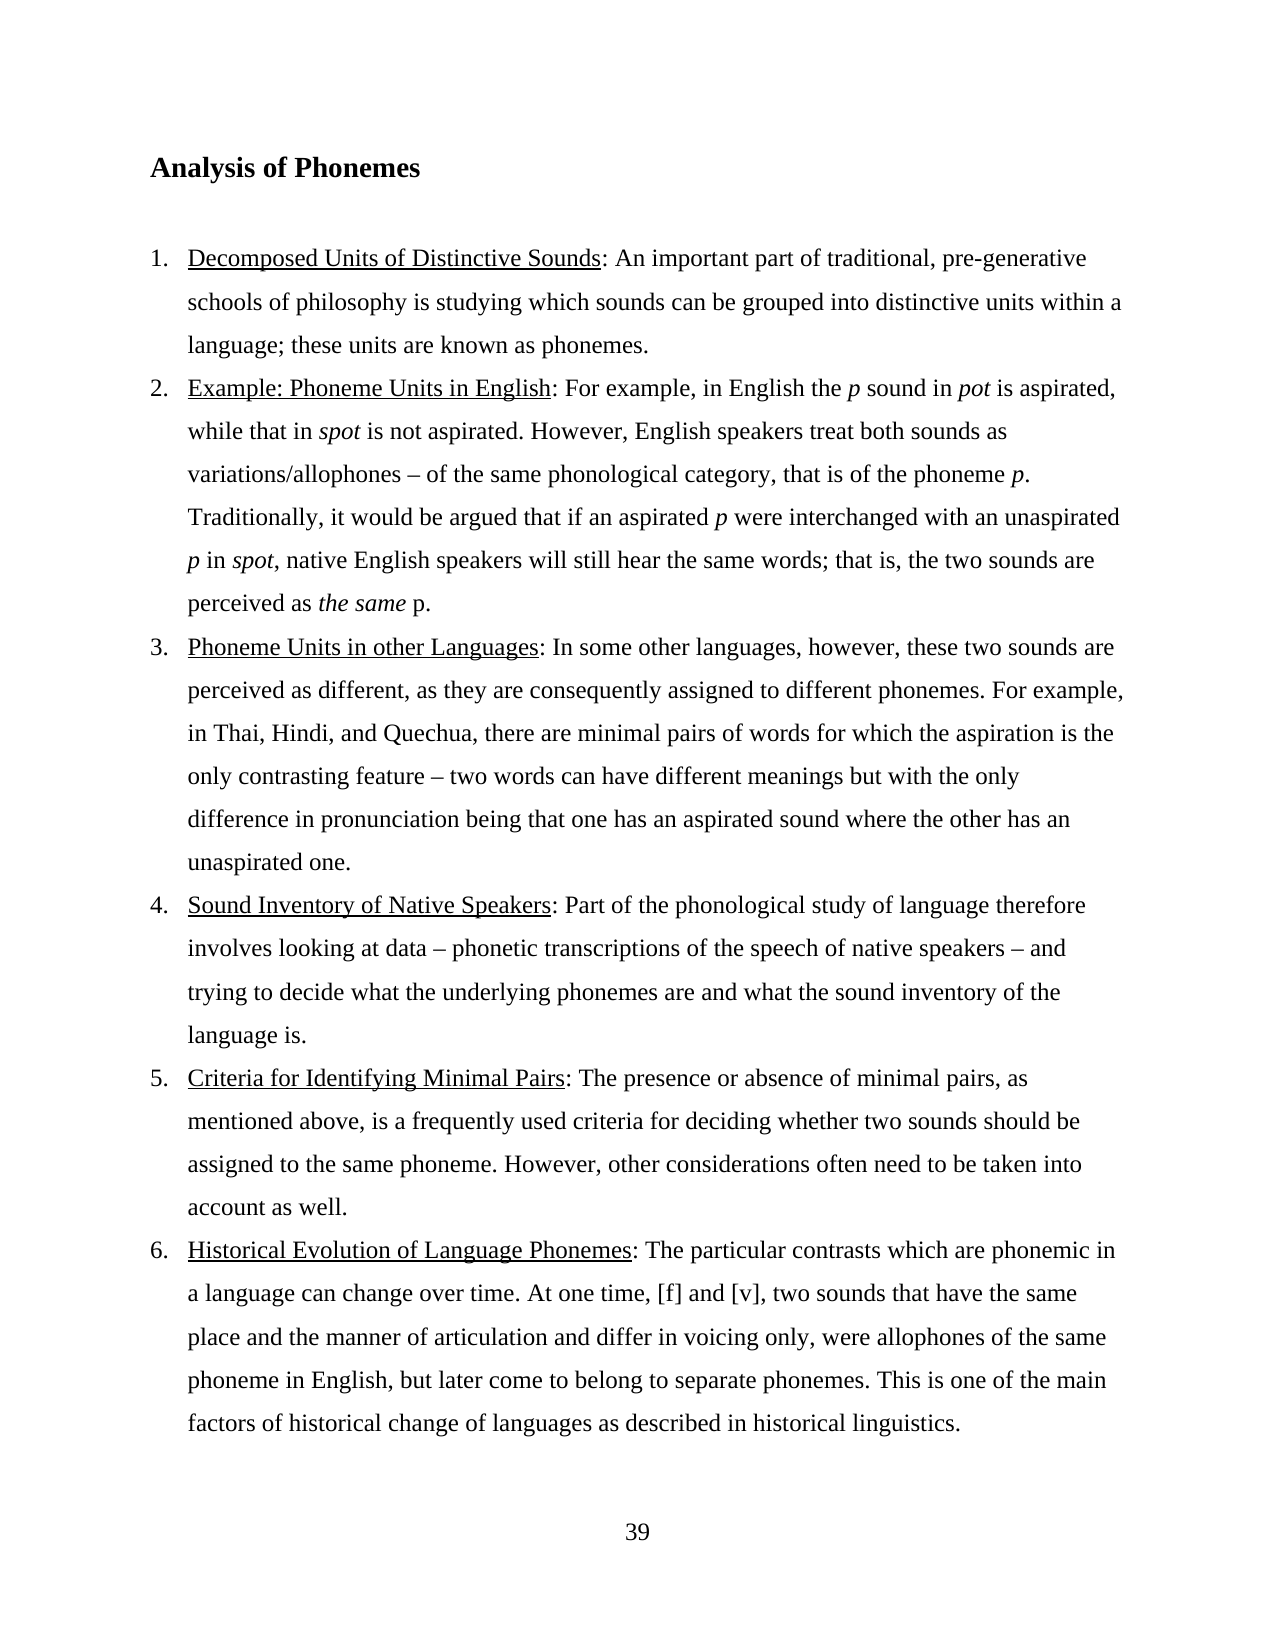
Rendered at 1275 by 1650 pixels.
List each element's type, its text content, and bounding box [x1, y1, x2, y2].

list Phoneme Units in other Languages: In some other languages, however, these two sounds are perceived as different, as they are consequently assigned to different phonemes. For example, in Thai, Hindi, and Quechua, there are minimal pairs of words for which the aspiration is the only contrasting feature – two words can have different meanings but with the only difference in pronunciation being that one has an aspirated sound where the other has an unaspirated one. [150, 632, 1125, 876]
list Historical Evolution of Language Phonemes: The particular contrasts which are phonemic in a language can change over time. At one time, [f] and [v], two sounds that have the same place and the manner of articulation and differ in voicing only, were allophones of the same phoneme in English, but later come to belong to separate phonemes. This is one of the main factors of historical change of languages as described in historical linguistics. [150, 1235, 1125, 1437]
list Sound Inventory of Native Speakers: Part of the phonological study of language therefore involves looking at data – phonetic transcriptions of the speech of native speakers – and trying to decide what the underlying phonemes are and what the sound inventory of the language is. [150, 890, 1125, 1048]
list Criteria for Identifying Minimal Pairs: The presence or absence of minimal pairs, as mentioned above, is a frequently used criteria for deciding whether two sounds should be assigned to the same phoneme. However, other considerations often need to be taken into account as well. [150, 1063, 1125, 1221]
list Decomposed Units of Distinctive Sounds: An important part of traditional, pre-generative schools of philosophy is studying which sounds can be grouped into distinctive units within a language; these units are known as phonemes. [150, 243, 1125, 358]
text Analysis of Phonemes [150, 150, 1125, 183]
list Example: Phoneme Units in English: For example, in English the p sound in pot is aspirated, while that in spot is not aspirated. However, English speakers treat both sounds as variations/allophones – of the same phonological category, that is of the phoneme p. Traditionally, it would be argued that if an aspirated p were interchanged with an unaspirated p in spot, native English speakers will still hear the same words; that is, the two sounds are perceived as the same p. [150, 373, 1125, 617]
